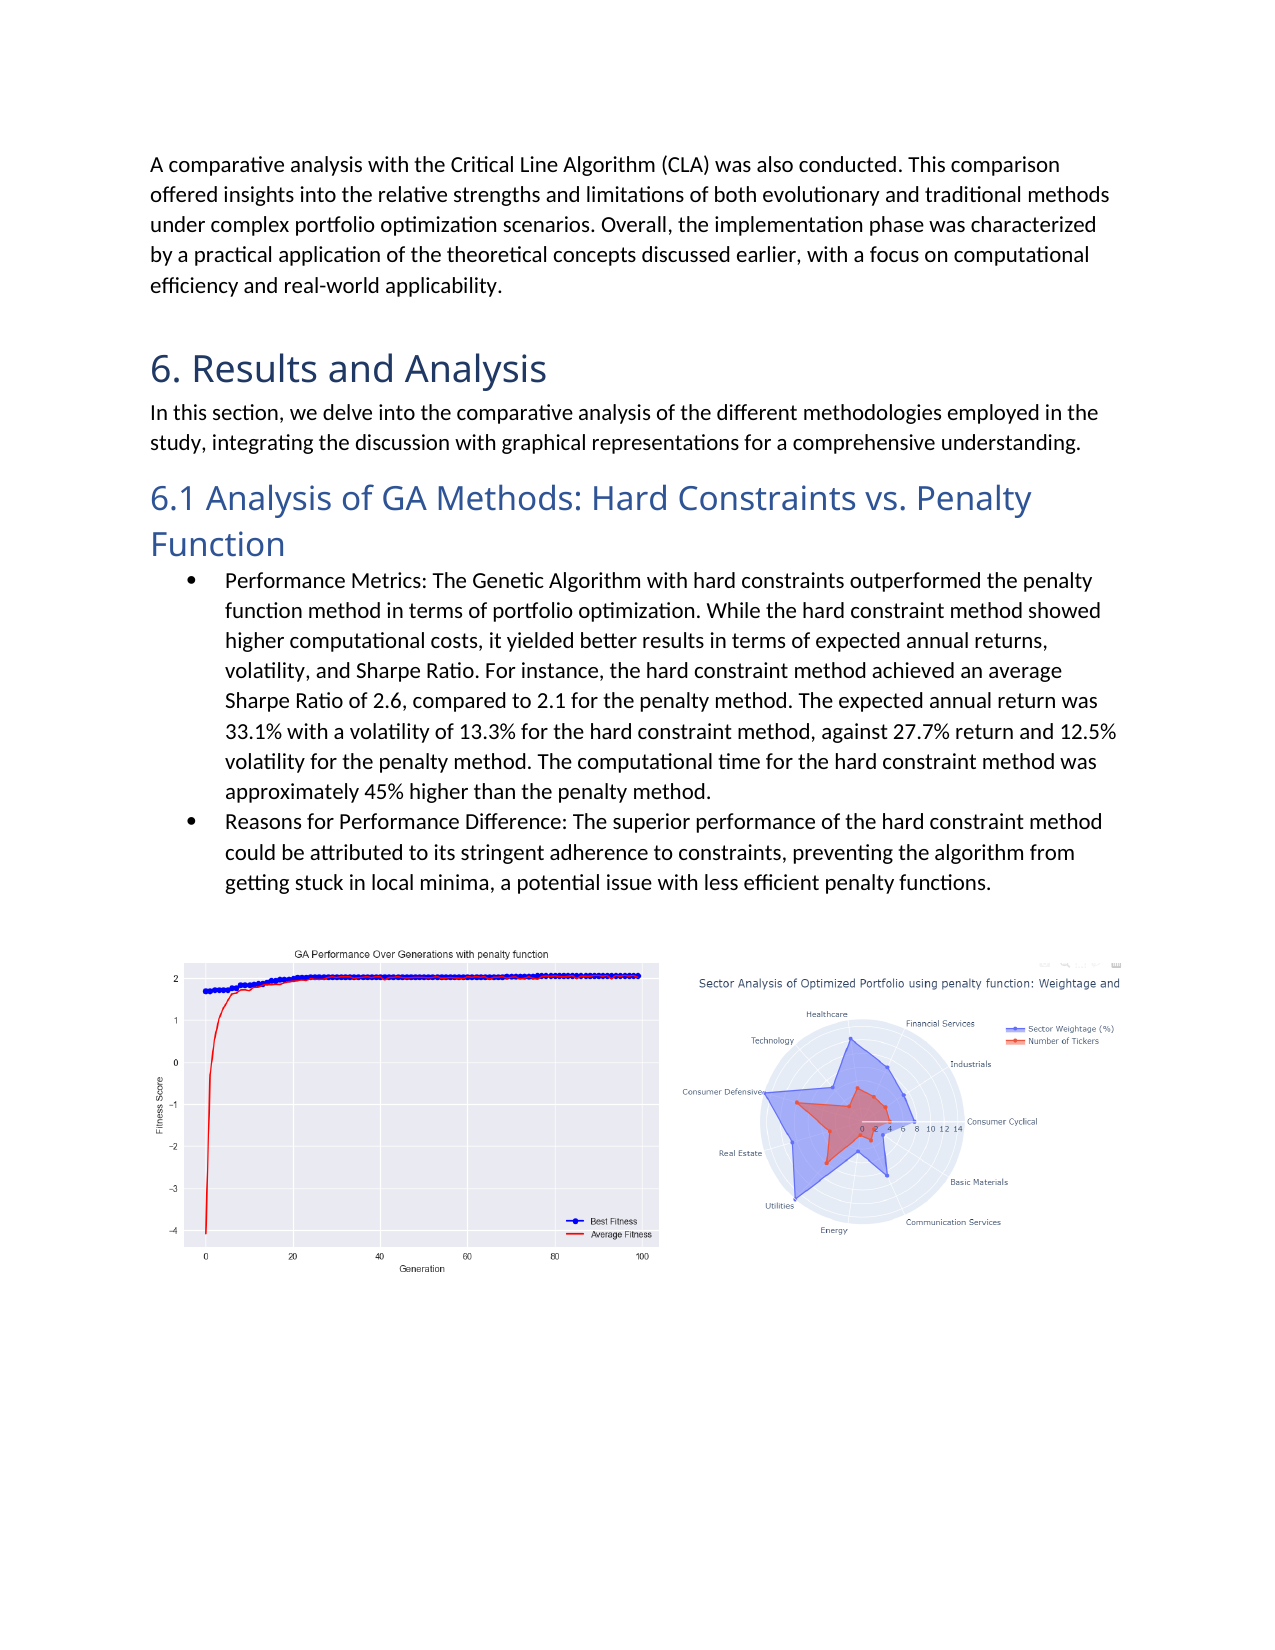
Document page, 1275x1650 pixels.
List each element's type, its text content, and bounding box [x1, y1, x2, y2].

text A comparative analysis with the Critical Line Algorithm (CLA) was also conducted. This comparison offered insights into the relative strengths and limitations of both evolutionary and traditional methods under complex portfolio optimization scenarios. Overall, the implementation phase was characterized by a practical application of the theoretical concepts discussed earlier, with a focus on computational efficiency and real-world applicability. [150, 150, 1125, 299]
subtitle 6.1 Analysis of GA Methods: Hard Constraints vs. Penalty Function [150, 475, 1125, 566]
picture [669, 963, 1122, 1279]
picture [150, 945, 665, 1279]
subtitle 6. Results and Analysis [150, 343, 1125, 394]
list Performance Metrics: The Genetic Algorithm with hard constraints outperformed the penalty function method in terms of portfolio optimization. While the hard constraint method showed higher computational costs, it yielded better results in terms of expected annual returns, volatility, and Sharpe Ratio. For instance, the hard constraint method achieved an average Sharpe Ratio of 2.6, compared to 2.1 for the penalty method. The expected annual return was 33.1% with a volatility of 13.3% for the hard constraint method, against 27.7% return and 12.5% volatility for the penalty method. The computational time for the hard constraint method was approximately 45% higher than the penalty method. [187, 566, 1125, 805]
list Reasons for Performance Difference: The superior performance of the hard constraint method could be attributed to its stringent adherence to constraints, preventing the algorithm from getting stuck in local minima, a potential issue with less efficient penalty functions. [187, 807, 1125, 896]
text In this section, we delve into the comparative analysis of the different methodologies employed in the study, integrating the discussion with graphical representations for a comprehensive understanding. [150, 398, 1125, 456]
